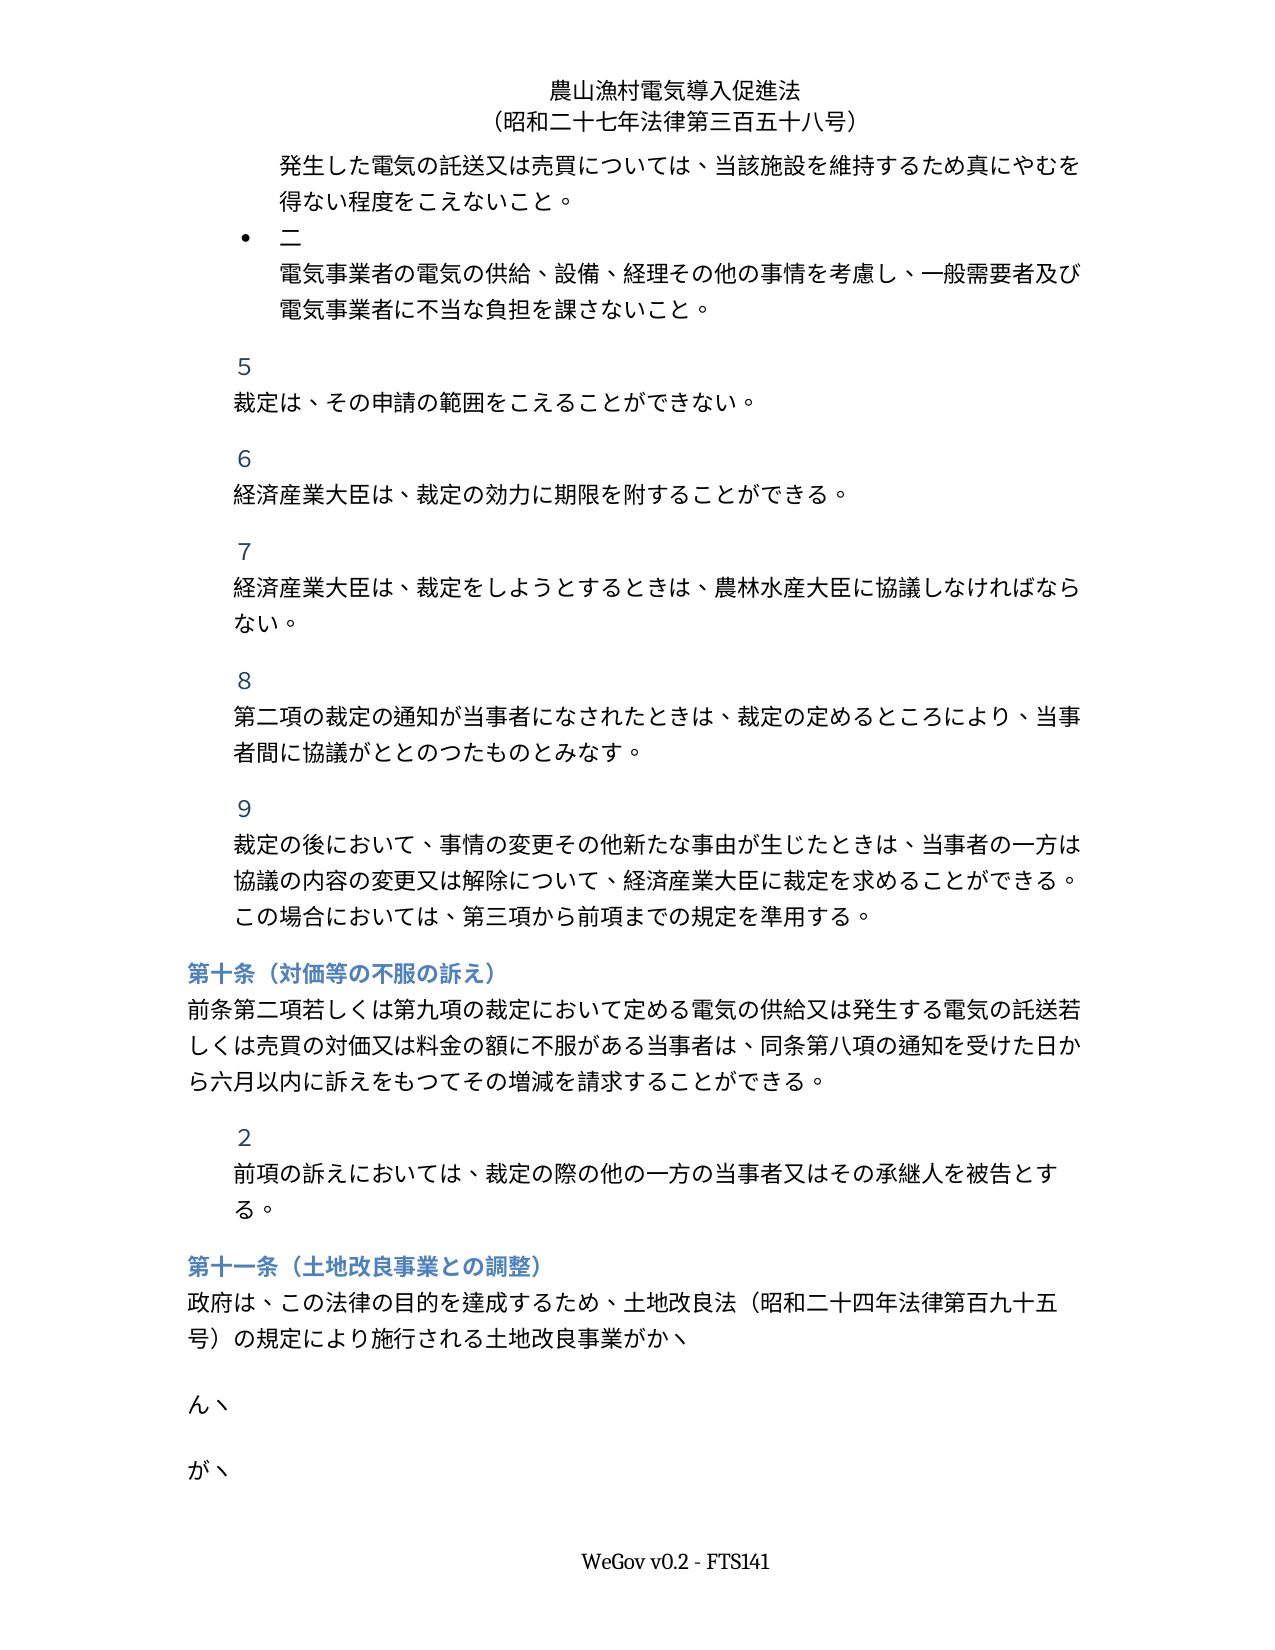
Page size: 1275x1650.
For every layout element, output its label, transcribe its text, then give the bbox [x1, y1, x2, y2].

subtitle 第十一条（土地改良事業との調整） [187, 1251, 1087, 1282]
subtitle ８ [233, 664, 1087, 696]
subtitle ５ [233, 351, 1087, 382]
text 裁定の後において、事情の変更その他新たな事由が生じたときは、当事者の一方は協議の内容の変更又は解除について、経済産業大臣に裁定を求めることができる。 この場合においては、第三項から前項までの規定を準用する。 [233, 829, 1087, 932]
subtitle ６ [233, 443, 1087, 474]
text 裁定は、その申請の範囲をこえることができない。 [233, 386, 1087, 418]
text 前条第二項若しくは第九項の裁定において定める電気の供給又は発生する電気の託送若しくは売買の対価又は料金の額に不服がある当事者は、同条第八項の通知を受けた日から六月以内に訴えをもつてその増減を請求することができる。 [187, 994, 1087, 1097]
text 前項の訴えにおいては、裁定の際の他の一方の当事者又はその承継人を被告とする。 [233, 1158, 1087, 1226]
subtitle ２ [233, 1122, 1087, 1154]
text 経済産業大臣は、裁定をしようとするときは、農林水産大臣に協議しなければならない。 [233, 572, 1087, 639]
text 経済産業大臣は、裁定の効力に期限を附することができる。 [233, 479, 1087, 510]
subtitle ７ [233, 536, 1087, 567]
list 二 電気事業者の電気の供給、設備、経理その他の事情を考慮し、一般需要者及び電気事業者に不当な負担を課さないこと。 [242, 222, 1087, 325]
text 第二項の裁定の通知が当事者になされたときは、裁定の定めるところにより、当事者間に協議がととのつたものとみなす。 [233, 701, 1087, 768]
list 一 電気の供給については、当該農林漁業団体が真に必要とする最低量をこえず、発生した電気の託送又は売買については、当該施設を維持するため真にやむを得ない程度をこえないこと。 [242, 150, 1087, 217]
subtitle ９ [233, 793, 1087, 824]
subtitle 第十条（対価等の不服の訴え） [187, 958, 1087, 989]
